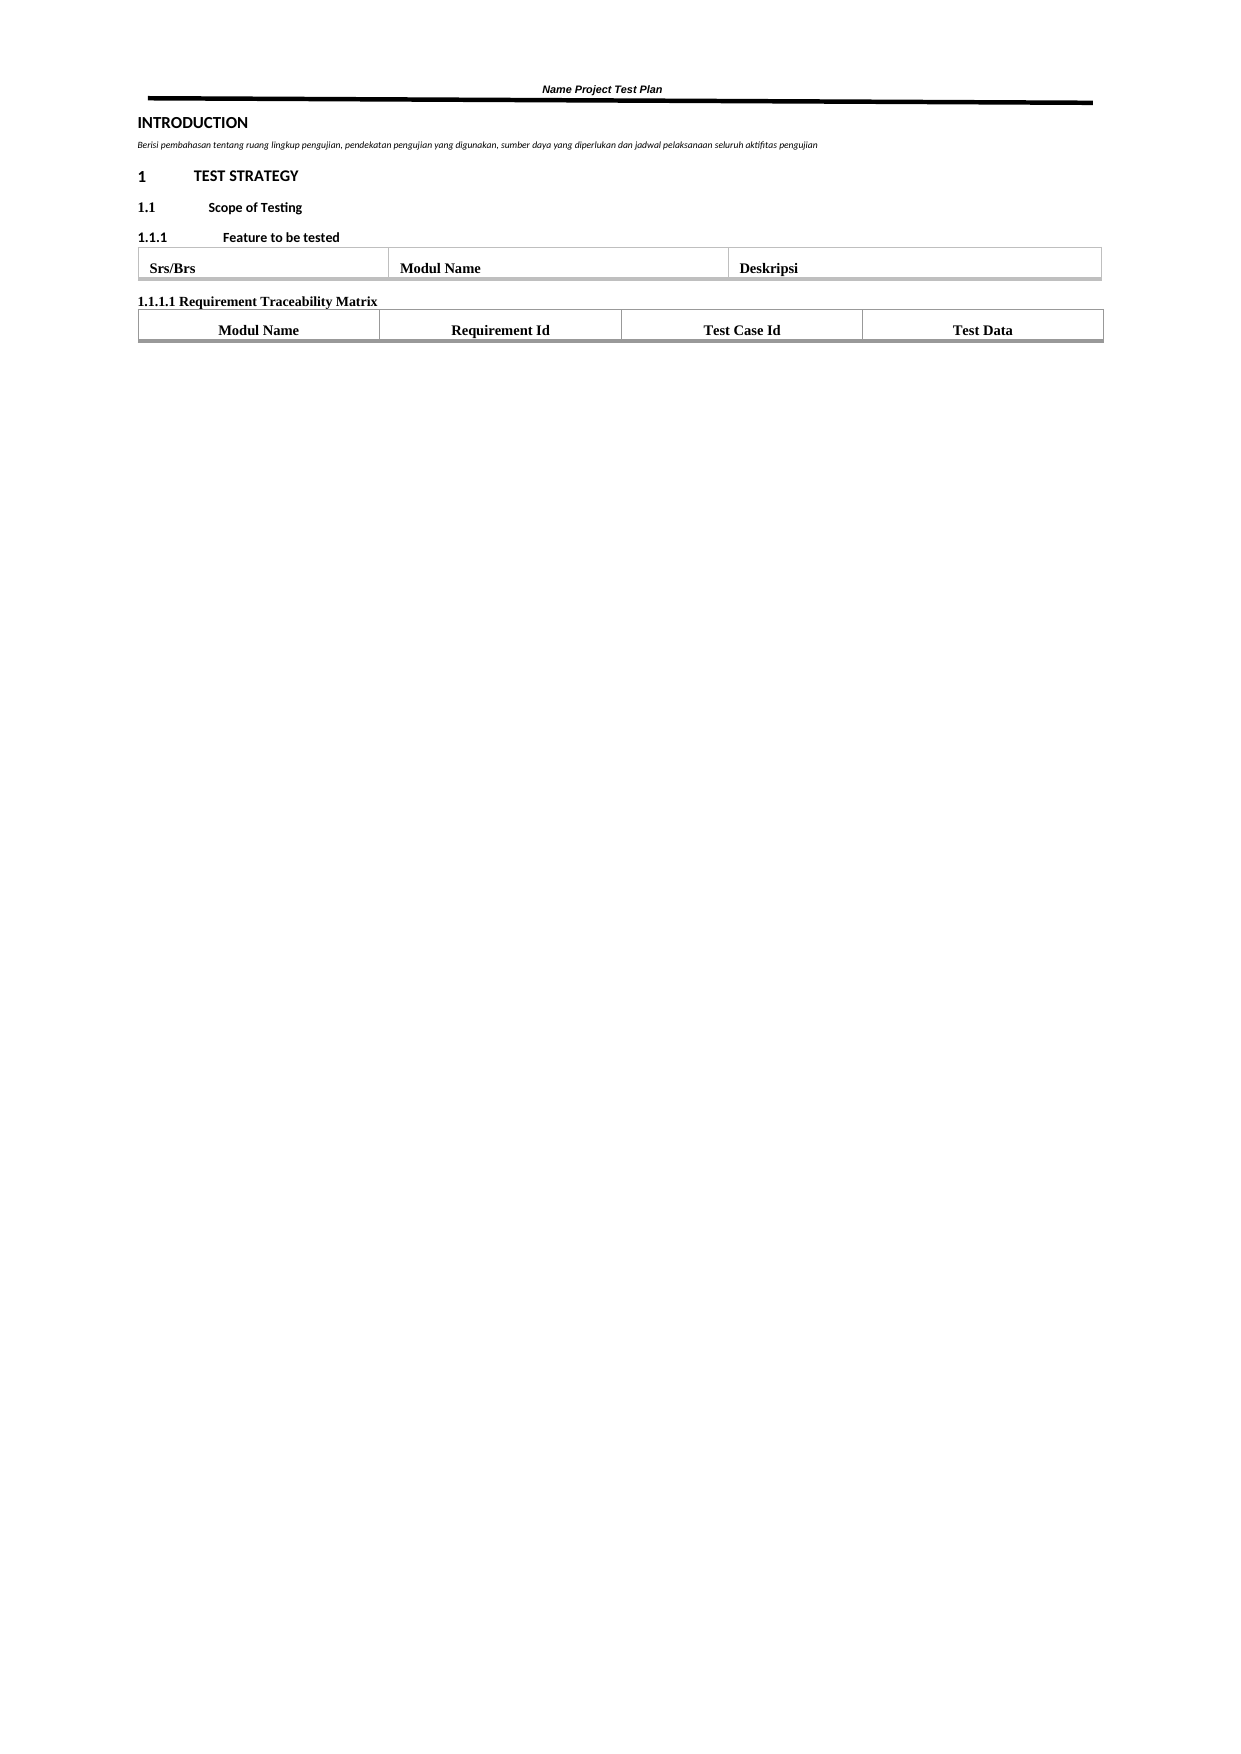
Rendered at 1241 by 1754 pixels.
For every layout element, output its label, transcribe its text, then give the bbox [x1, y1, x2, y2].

text 1 TEST STRATEGY [137, 151, 1102, 187]
text 1.1 Scope of Testing [137, 187, 1102, 216]
table_header Modul Name [139, 310, 379, 339]
text 1.1.1 Feature to be tested [137, 216, 1102, 247]
table_header Test Data [863, 310, 1103, 339]
text Berisi pembahasan tentang ruang lingkup pengujian, pendekatan pengujian yang digunakan, sumber daya yang diperlukan dan jadwal pelaksanaan seluruh aktifitas pengujian [137, 132, 1089, 151]
table_header Deskripsi [729, 248, 1101, 277]
table_header Test Case Id [622, 310, 862, 339]
text 1.1.1.1 Requirement Traceability Matrix [137, 281, 1102, 309]
table_header Requirement Id [380, 310, 621, 339]
table_header Modul Name [389, 248, 728, 277]
table_header Srs/Brs [139, 248, 388, 277]
text Name Project Test Plan [137, 75, 1069, 96]
text INTRODUCTION [137, 97, 1102, 132]
